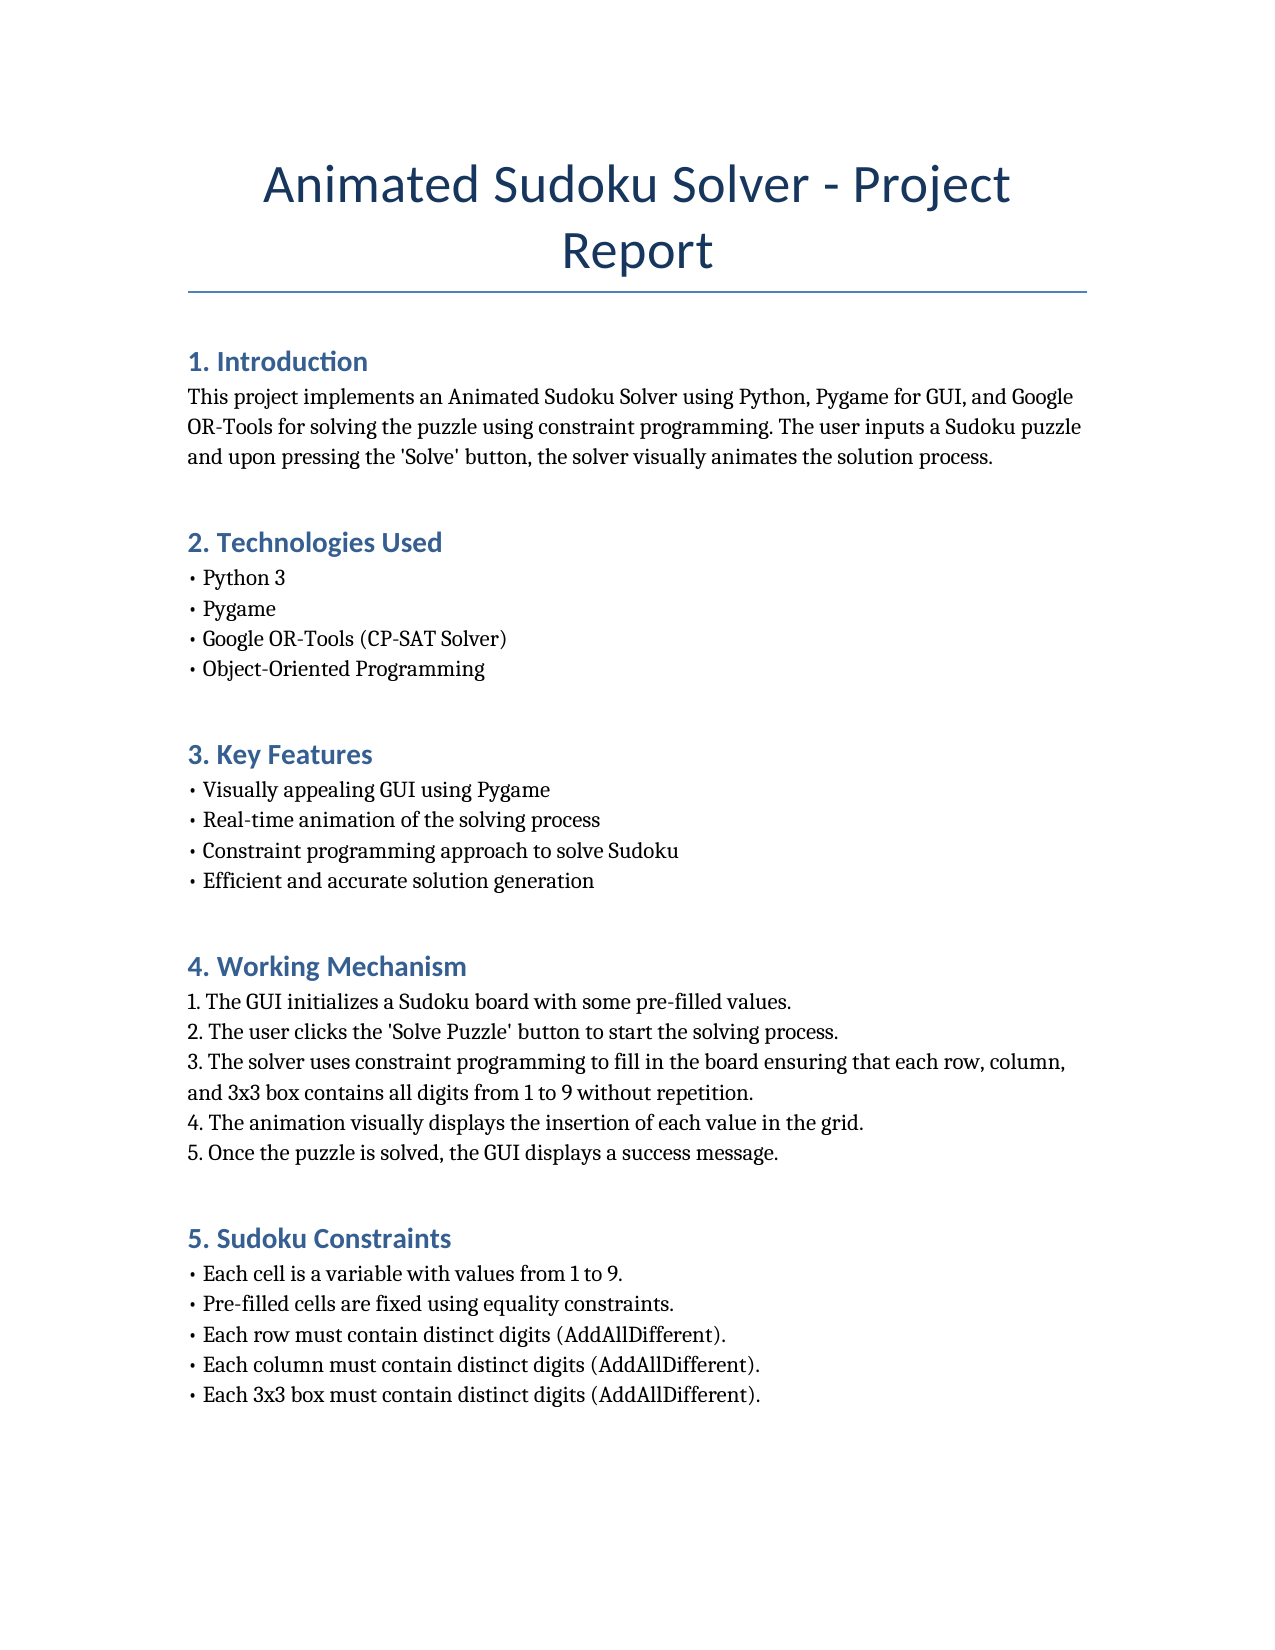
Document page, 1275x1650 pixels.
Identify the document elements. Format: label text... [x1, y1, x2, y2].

subtitle 1. Introduction [187, 343, 1087, 378]
subtitle 3. Key Features [187, 736, 1087, 772]
subtitle 2. Technologies Used [187, 524, 1087, 560]
text • Python 3 • Pygame • Google OR-Tools (CP-SAT Solver) • Object-Oriented Programming [187, 565, 1087, 682]
text • Each cell is a variable with values from 1 to 9. • Pre-filled cells are fixed using equality constraints. • Each row must contain distinct digits (AddAllDifferent). • Each column must contain distinct digits (AddAllDifferent). • Each 3x3 box must contain distinct digits (AddAllDifferent). [187, 1261, 1087, 1408]
text • Visually appealing GUI using Pygame • Real-time animation of the solving process • Constraint programming approach to solve Sudoku • Efficient and accurate solution generation [187, 777, 1087, 894]
text 1. The GUI initializes a Sudoku board with some pre-filled values. 2. The user clicks the 'Solve Puzzle' button to start the solving process. 3. The solver uses constraint programming to fill in the board ensuring that each row, column, and 3x3 box contains all digits from 1 to 9 without repetition. 4. The animation visually displays the insertion of each value in the grid. 5. Once the puzzle is solved, the GUI displays a success message. [187, 989, 1087, 1166]
title Animated Sudoku Solver - Project Report [187, 150, 1087, 293]
subtitle 4. Working Mechanism [187, 948, 1087, 983]
subtitle 5. Sudoku Constraints [187, 1220, 1087, 1256]
text This project implements an Animated Sudoku Solver using Python, Pygame for GUI, and Google OR-Tools for solving the puzzle using constraint programming. The user inputs a Sudoku puzzle and upon pressing the 'Solve' button, the solver visually animates the solution process. [187, 384, 1087, 470]
